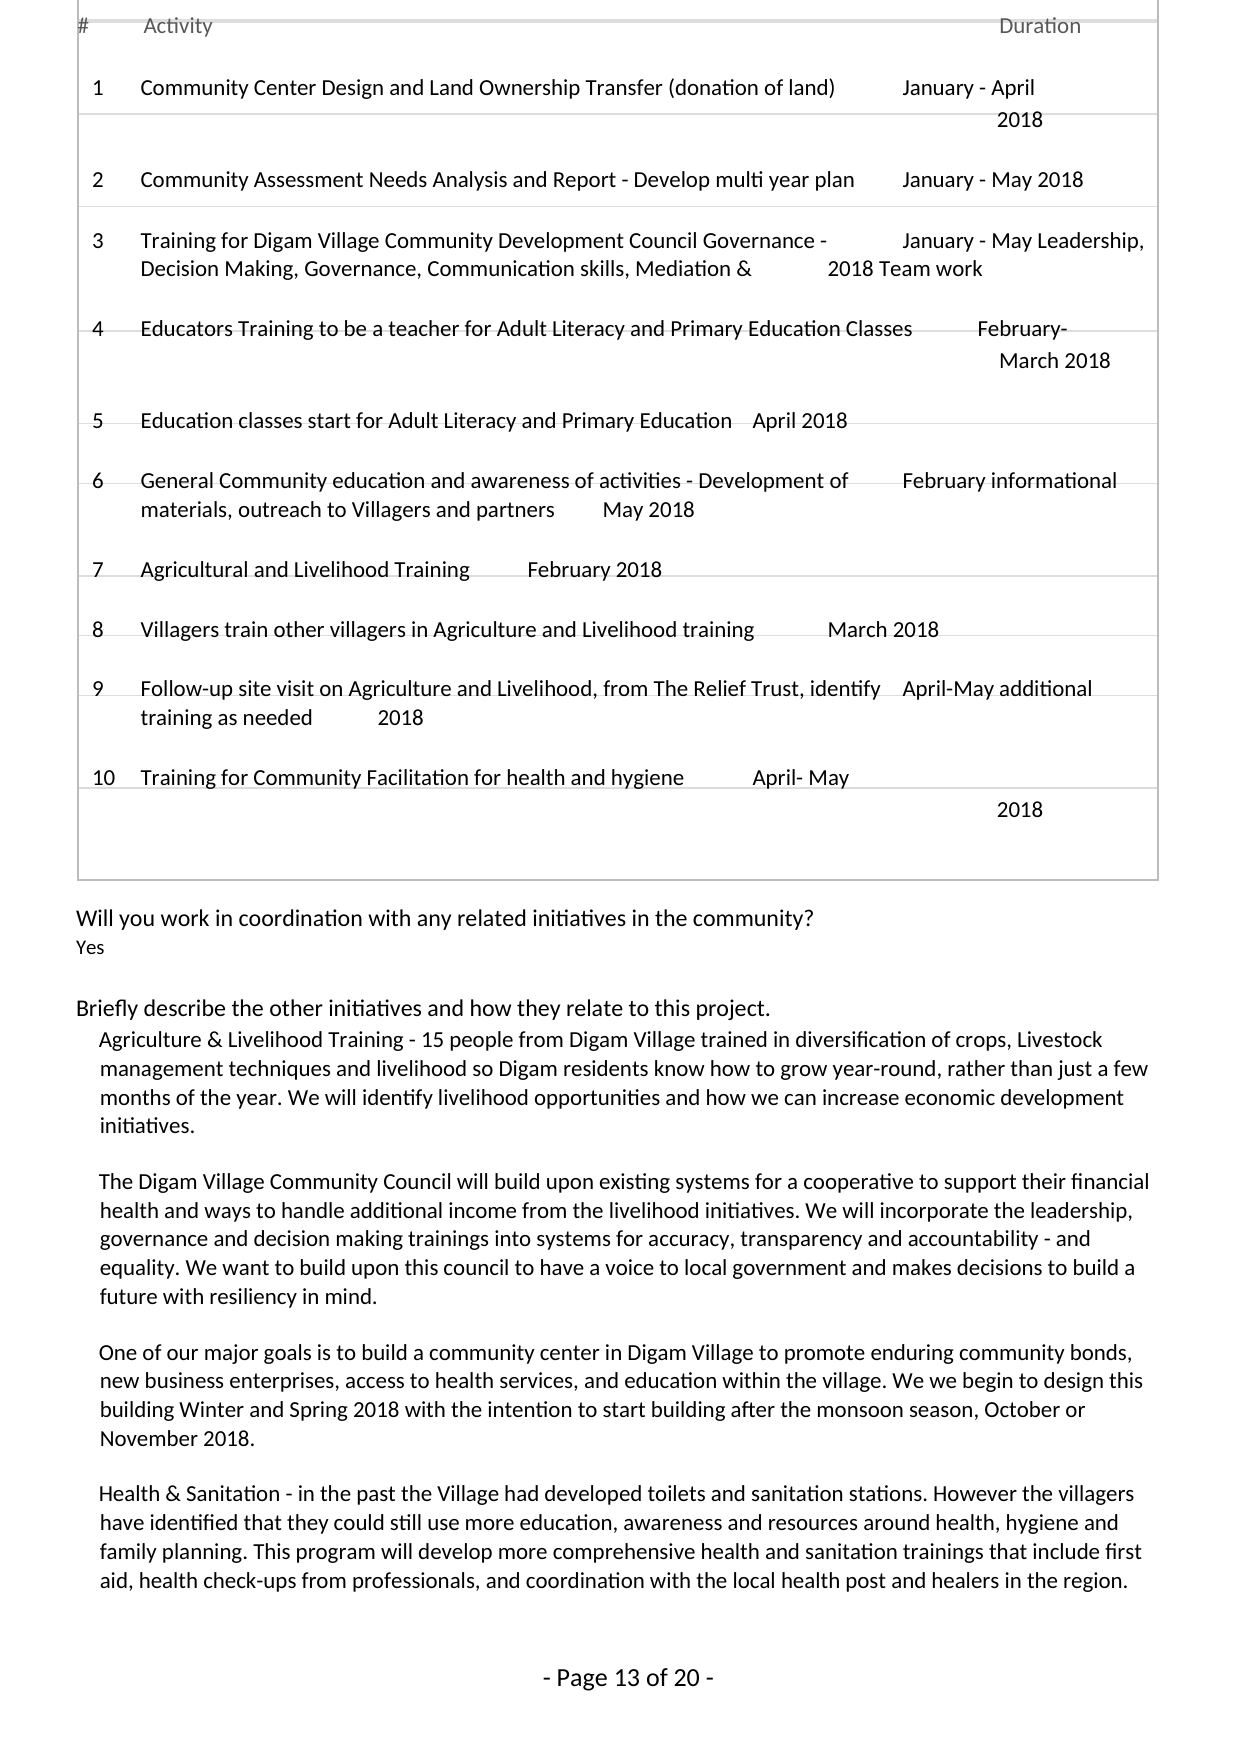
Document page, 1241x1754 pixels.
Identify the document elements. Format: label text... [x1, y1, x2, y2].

text One of our major goals is to build a community center in Digam Village to promote enduring community bonds, new business enterprises, access to health services, and education within the village. We we begin to design this building Winter and Spring 2018 with the intention to start building after the monsoon season, October or November 2018. [98, 1338, 1162, 1452]
list Training for Community Facilitation for health and hygiene April- May [92, 763, 1162, 791]
list Agricultural and Livelihood Training February 2018 [92, 555, 1162, 583]
list General Community education and awareness of activities - Development of February informational materials, outreach to Villagers and partners May 2018 [92, 466, 1162, 523]
text 2018 [77, 106, 1043, 133]
text Yes [76, 934, 1164, 959]
list Education classes start for Adult Literacy and Primary Education April 2018 [92, 407, 1162, 434]
list Villagers train other villagers in Agriculture and Livelihood training March 2018 [92, 615, 1162, 643]
list Follow-up site visit on Agriculture and Livelihood, from The Relief Trust, identify April-May additional training as needed 2018 [92, 674, 1162, 731]
text March 2018 [77, 346, 1111, 374]
text Health & Sanitation - in the past the Village had developed toilets and sanitation stations. However the villagers have identified that they could still use more education, awareness and resources around health, hygiene and family planning. This program will develop more comprehensive health and sanitation trainings that include first aid, health check-ups from professionals, and coordination with the local health post and healers in the region. [98, 1479, 1162, 1594]
text Will you work in coordination with any related initiatives in the community? [76, 903, 1178, 932]
text Agriculture & Livelihood Training - 15 people from Digam Village trained in diversification of crops, Livestock management techniques and livelihood so Digam residents know how to grow year-round, rather than just a few months of the year. We will identify livelihood opportunities and how we can increase economic development initiatives. [98, 1025, 1162, 1139]
text Briefly describe the other initiatives and how they relate to this project. [76, 993, 1178, 1023]
list Community Center Design and Land Ownership Transfer (donation of land) January - April [92, 73, 1162, 101]
list Educators Training to be a teacher for Adult Literacy and Primary Education Classes February- [92, 314, 1162, 342]
list Training for Digam Village Community Development Council Governance - January - May Leadership, Decision Making, Governance, Communication skills, Mediation & 2018 Team work [92, 226, 1162, 283]
text 2018 [77, 795, 1043, 823]
text # Activity Duration [77, 11, 1229, 39]
list Community Assessment Needs Analysis and Report - Develop multi year plan January - May 2018 [92, 166, 1162, 194]
text The Digam Village Community Council will build upon existing systems for a cooperative to support their financial health and ways to handle additional income from the livelihood initiatives. We will incorporate the leadership, governance and decision making trainings into systems for accuracy, transparency and accountability - and equality. We want to build upon this council to have a voice to local government and makes decisions to build a future with resiliency in mind. [98, 1167, 1162, 1310]
